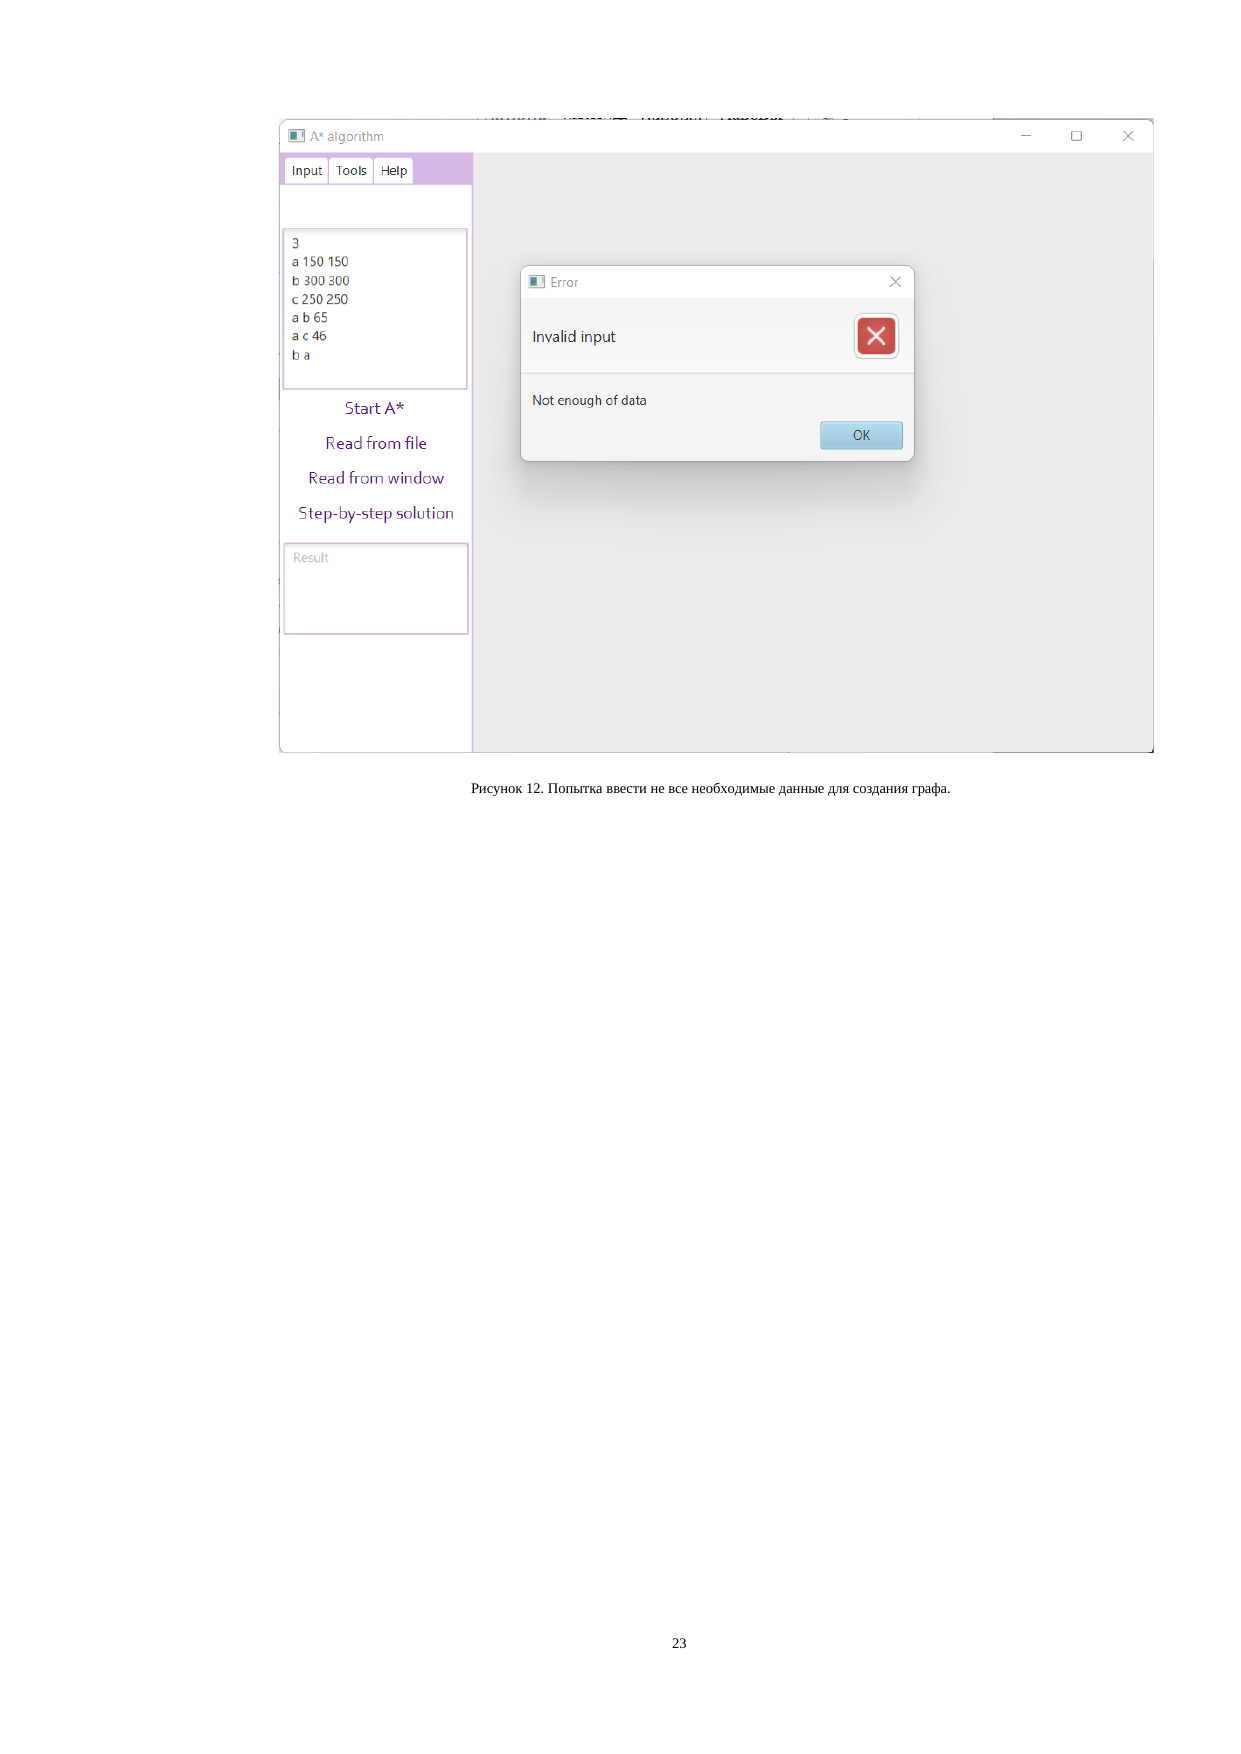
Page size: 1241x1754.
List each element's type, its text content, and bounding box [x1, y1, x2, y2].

text Рисунок 12. Попытка ввести не все необходимые данные для создания графа. [177, 767, 1181, 796]
picture [278, 118, 1154, 753]
